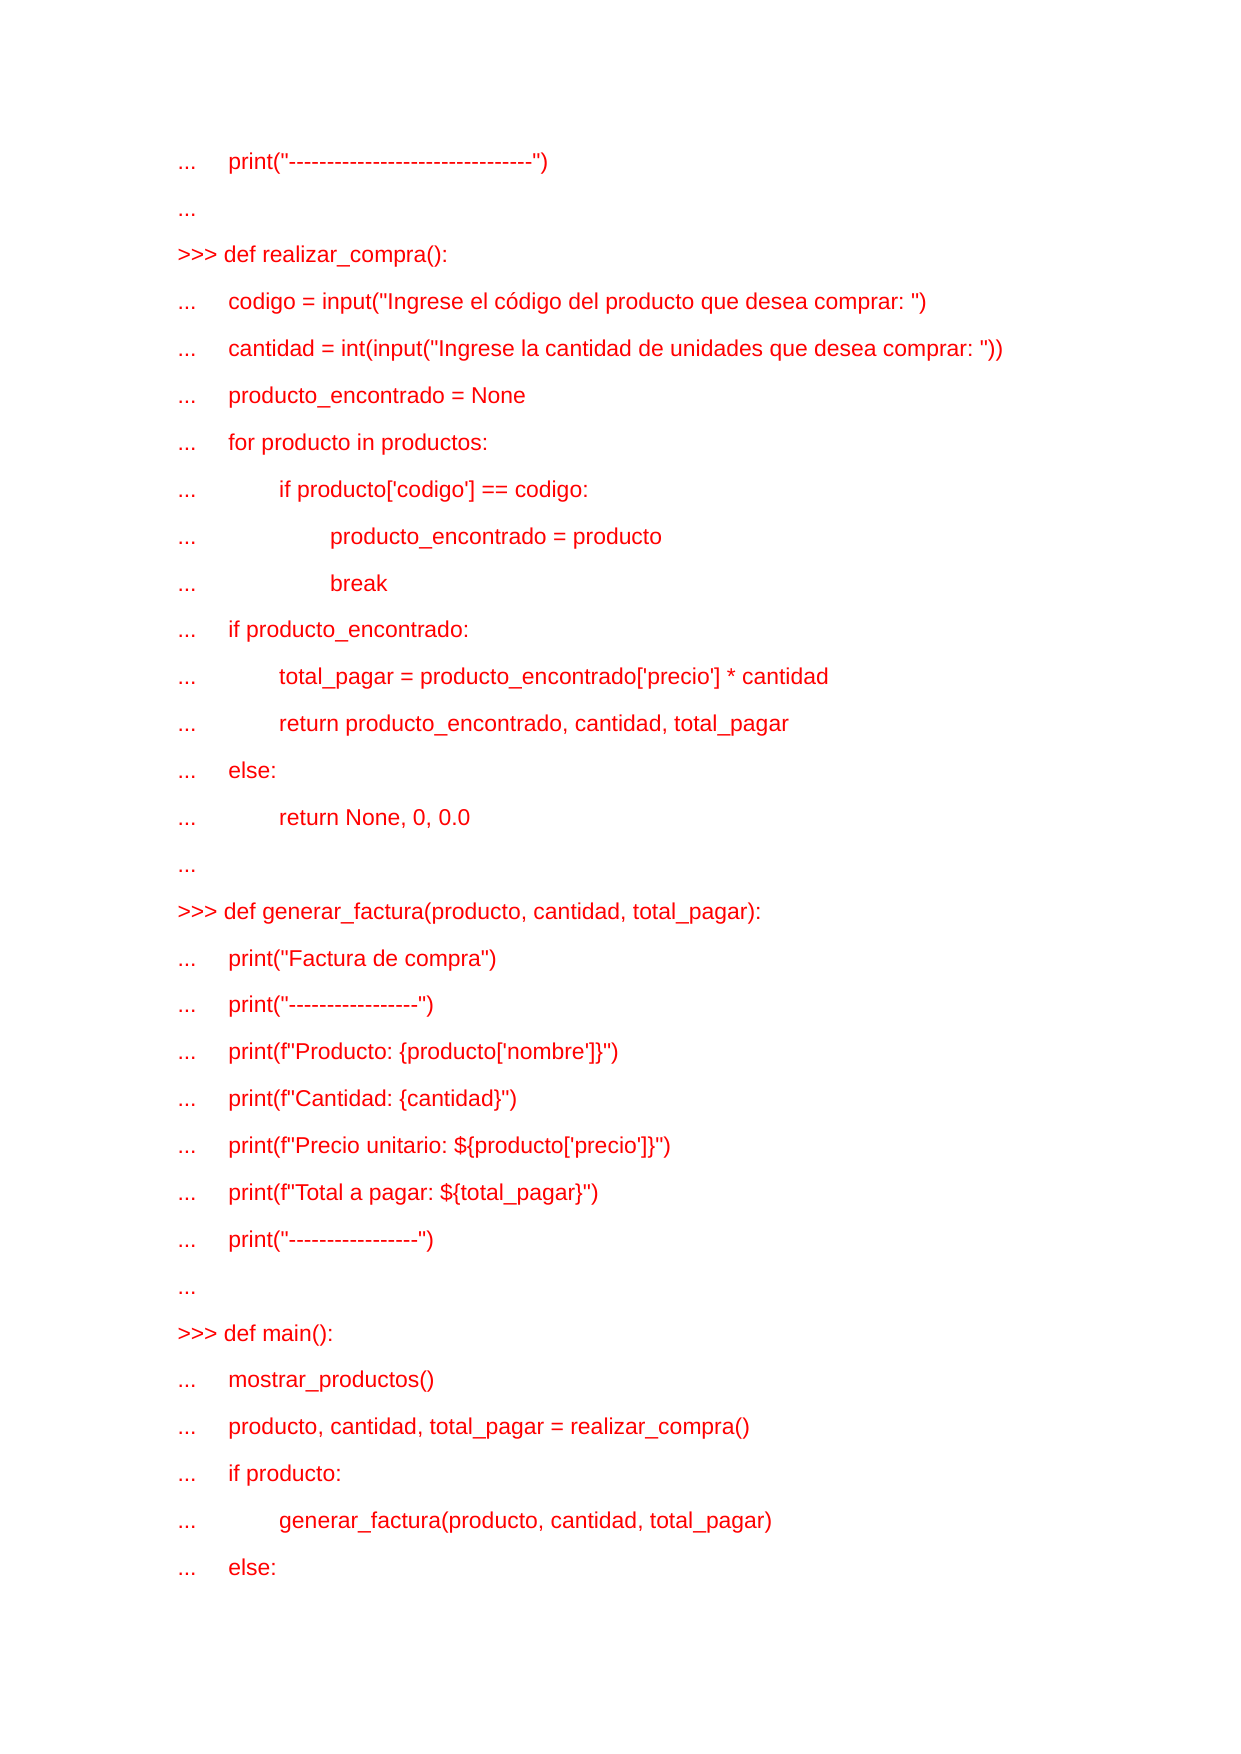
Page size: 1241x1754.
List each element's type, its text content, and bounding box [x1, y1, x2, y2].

text ... generar_factura(producto, cantidad, total_pagar) [177, 1507, 1063, 1533]
text ... print(f"Precio unitario: ${producto['precio']}") [177, 1132, 1063, 1158]
text ... [177, 194, 1063, 221]
text ... break [177, 569, 1063, 596]
text >>> def realizar_compra(): [177, 241, 1063, 268]
text ... for producto in productos: [177, 429, 1063, 455]
text ... if producto: [177, 1460, 1063, 1486]
text ... [177, 851, 1063, 877]
text ... print(f"Total a pagar: ${total_pagar}") [177, 1179, 1063, 1205]
text ... return None, 0, 0.0 [177, 804, 1063, 830]
text ... else: [177, 1554, 1063, 1580]
text ... [177, 1273, 1063, 1299]
text >>> def generar_factura(producto, cantidad, total_pagar): [177, 898, 1063, 924]
text ... print("-----------------") [177, 1226, 1063, 1252]
text ... print(f"Producto: {producto['nombre']}") [177, 1038, 1063, 1064]
text ... return producto_encontrado, cantidad, total_pagar [177, 710, 1063, 736]
text ... producto_encontrado = None [177, 382, 1063, 408]
text ... print(f"Cantidad: {cantidad}") [177, 1085, 1063, 1111]
text ... print("-----------------") [177, 991, 1063, 1018]
text ... else: [177, 757, 1063, 783]
text ... cantidad = int(input("Ingrese la cantidad de unidades que desea comprar: ")) [177, 335, 1063, 361]
text ... codigo = input("Ingrese el código del producto que desea comprar: ") [177, 288, 1063, 314]
text ... print("Factura de compra") [177, 944, 1063, 971]
text ... producto, cantidad, total_pagar = realizar_compra() [177, 1413, 1063, 1439]
text ... if producto['codigo'] == codigo: [177, 476, 1063, 502]
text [177, 148, 1063, 174]
text ... if producto_encontrado: [177, 616, 1063, 643]
text ... total_pagar = producto_encontrado['precio'] * cantidad [177, 663, 1063, 689]
text >>> def main(): [177, 1319, 1063, 1346]
text ... mostrar_productos() [177, 1366, 1063, 1393]
text ... producto_encontrado = producto [177, 523, 1063, 549]
